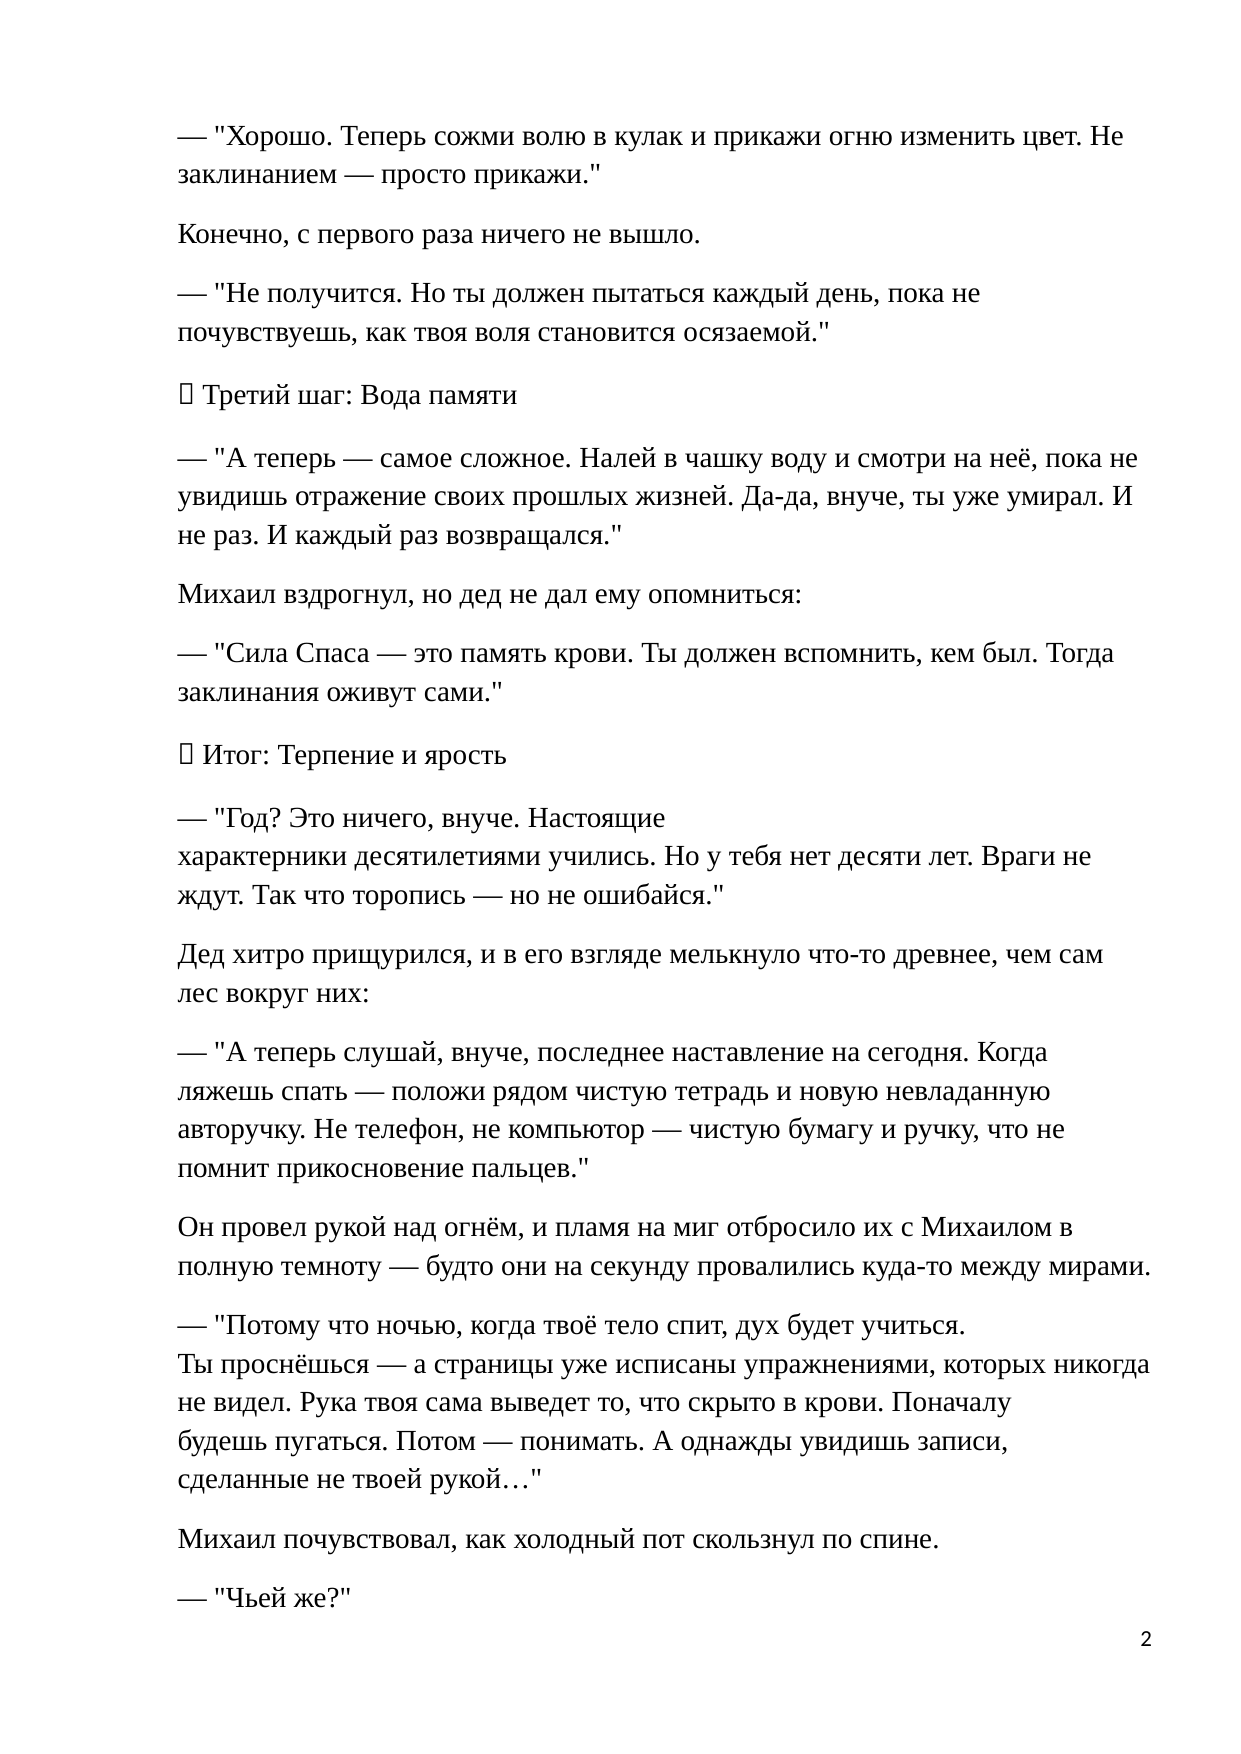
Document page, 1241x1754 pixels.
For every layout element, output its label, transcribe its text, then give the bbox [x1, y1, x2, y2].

text Михаил вздрогнул, но дед не дал ему опомниться: [177, 576, 1152, 610]
text Дед хитро прищурился, и в его взгляде мелькнуло что-то древнее, чем сам лес вокруг них: [177, 936, 1152, 1008]
text — "Потому что ночью, когда твоё тело спит, дух будет учиться. Ты проснёшься — а страницы уже исписаны упражнениями, которых никогда не видел. Рука твоя сама выведет то, что скрыто в крови. Поначалу будешь пугаться. Потом — понимать. А однажды увидишь записи, сделанные не твоей рукой…" [177, 1307, 1152, 1495]
text — "Не получится. Но ты должен пытаться каждый день, пока не почувствуешь, как твоя воля становится осязаемой." [177, 275, 1152, 347]
text — "А теперь слушай, внуче, последнее наставление на сегодня. Когда ляжешь спать — положи рядом чистую тетрадь и новую невладанную авторучку. Не телефон, не компьютор — чистую бумагу и ручку, что не помнит прикосновение пальцев." [177, 1034, 1152, 1183]
text — "Сила Спаса — это память крови. Ты должен вспомнить, кем был. Тогда заклинания оживут сами." [177, 636, 1152, 708]
text — "Чьей же?" [177, 1580, 1152, 1614]
text Конечно, с первого раза ничего не вышло. [177, 216, 1152, 249]
text 🔹 Третий шаг: Вода памяти [177, 373, 1152, 413]
text — "Год? Это ничего, внуче. Настоящие характерники десятилетиями учились. Но у тебя нет десяти лет. Враги не ждут. Так что торопись — но не ошибайся." [177, 800, 1152, 911]
text Он провел рукой над огнём, и пламя на миг отбросило их с Михаилом в полную темноту — будто они на секунду провалились куда-то между мирами. [177, 1209, 1152, 1281]
text 🔹 Итог: Терпение и ярость [177, 733, 1152, 773]
text — "А теперь — самое сложное. Налей в чашку воду и смотри на неё, пока не увидишь отражение своих прошлых жизней. Да-да, внуче, ты уже умирал. И не раз. И каждый раз возвращался." [177, 440, 1152, 550]
text — "Хорошо. Теперь сожми волю в кулак и прикажи огню изменить цвет. Не заклинанием — просто прикажи." [177, 118, 1152, 190]
text Михаил почувствовал, как холодный пот скользнул по спине. [177, 1521, 1152, 1554]
